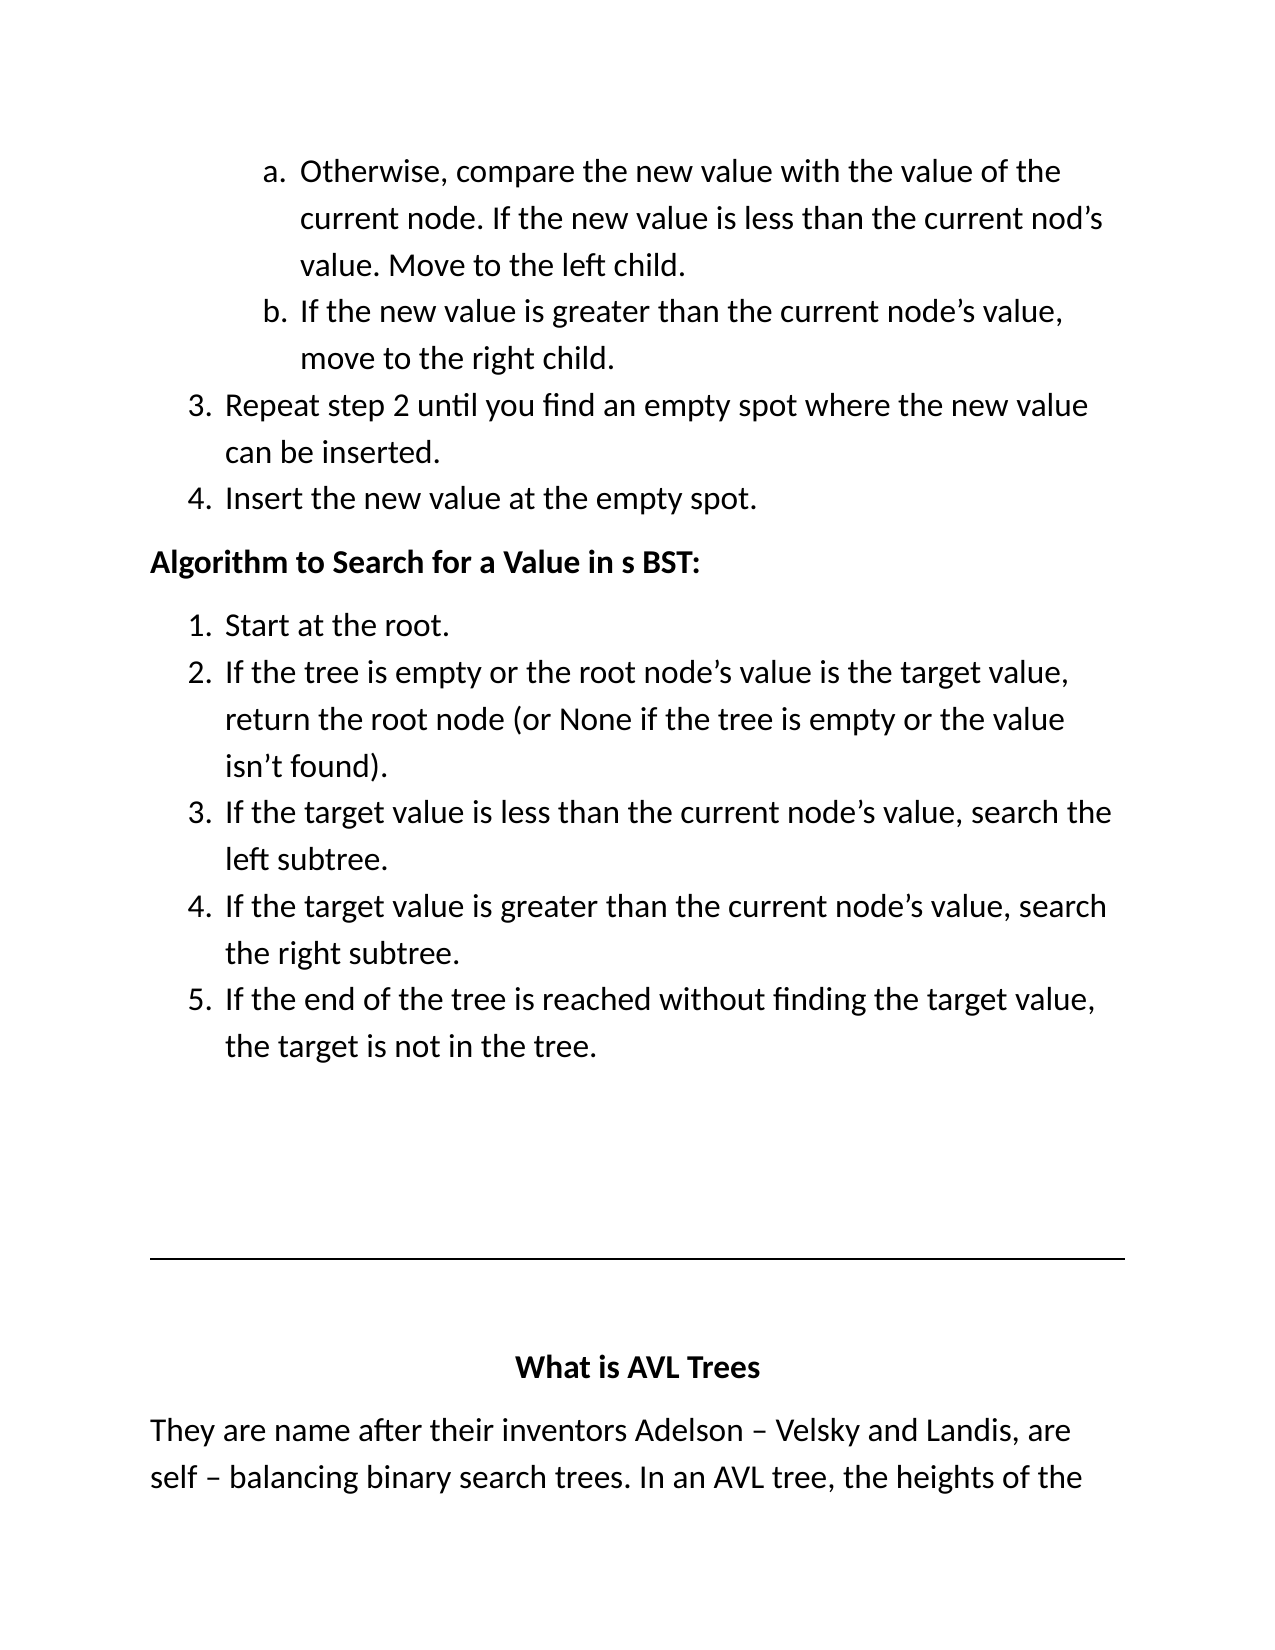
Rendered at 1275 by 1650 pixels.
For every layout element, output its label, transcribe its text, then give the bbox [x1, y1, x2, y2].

text Algorithm to Search for a Value in s BST: [150, 541, 1125, 582]
list If the new value is greater than the current node’s value, move to the right child. [262, 290, 1125, 378]
list If the end of the tree is reached without finding the target value, the target is not in the tree. [187, 978, 1125, 1066]
list If the target value is greater than the current node’s value, search the right subtree. [187, 885, 1125, 972]
text What is AVL Trees [150, 1346, 1125, 1387]
list If the tree is empty or the root node’s value is the target value, return the root node (or None if the tree is empty or the value isn’t found). [187, 651, 1125, 785]
list Otherwise, compare the new value with the value of the current node. If the new value is less than the current nod’s value. Move to the left child. [262, 150, 1125, 284]
list Repeat step 2 until you find an empty spot where the new value can be inserted. [187, 384, 1125, 471]
list If the target value is less than the current node’s value, search the left subtree. [187, 791, 1125, 879]
list Start at the root. [187, 604, 1125, 645]
list Insert the new value at the empty spot. [187, 477, 1125, 518]
